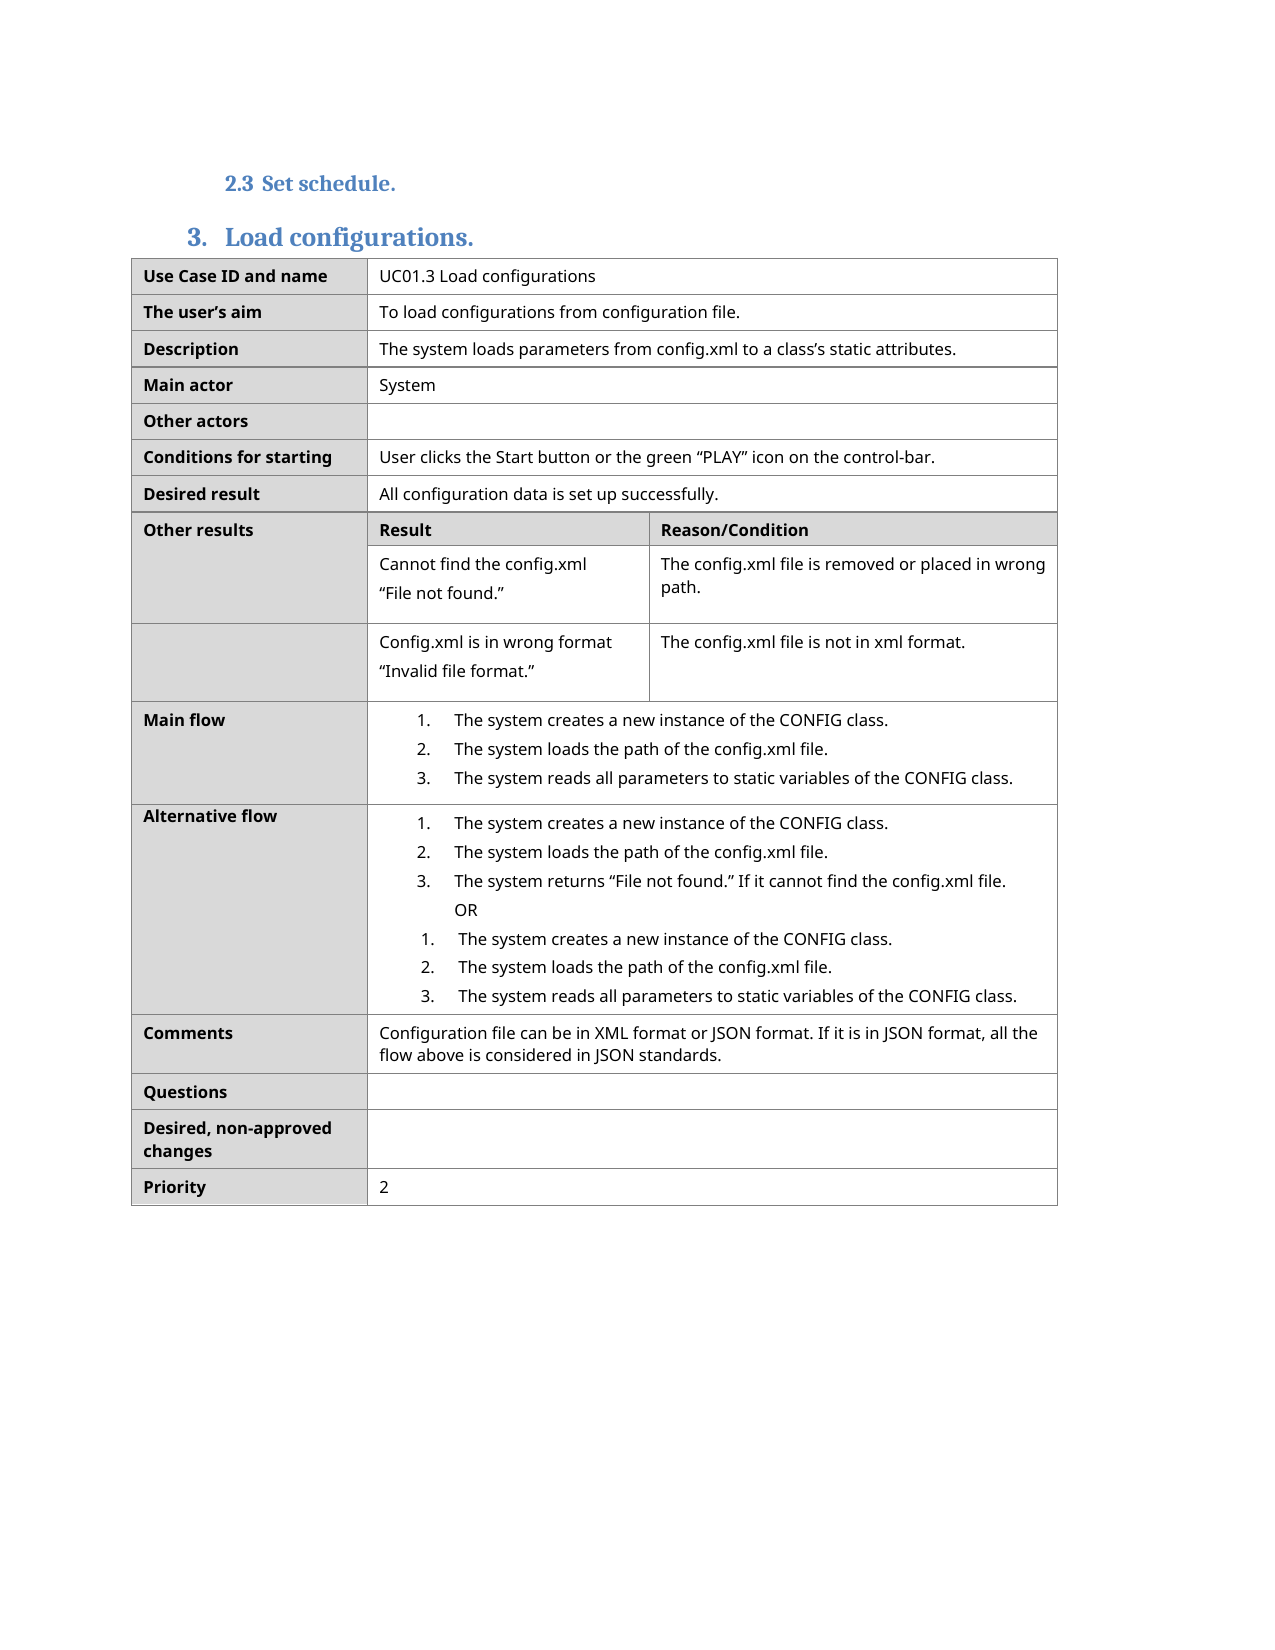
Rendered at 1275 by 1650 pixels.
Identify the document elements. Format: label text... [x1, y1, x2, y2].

table_cell Priority [132, 1169, 367, 1204]
table_cell [368, 1110, 1057, 1168]
table_cell Alternative flow [132, 805, 367, 1014]
table_cell Other results [132, 513, 367, 623]
table_cell Main actor [132, 368, 367, 403]
table_cell [368, 404, 1057, 439]
table_cell All configuration data is set up successfully. [368, 476, 1057, 511]
table_cell The system loads parameters from config.xml to a class’s static attributes. [368, 331, 1057, 366]
table_cell To load configurations from configuration file. [368, 295, 1057, 330]
table_cell System [368, 368, 1057, 403]
table_cell The config.xml file is not in xml format. [650, 624, 1057, 701]
subtitle Set schedule. [225, 171, 1125, 197]
table_cell The system creates a new instance of the CONFIG class. The system loads the path of the config.xml file. The system returns “File not found.” If it cannot find the config.xml file. OR The system creates a new instance of the CONFIG class. The system loads the path of the config.xml file. The system reads all parameters to static variables of the CONFIG class. [368, 805, 1057, 1014]
table_cell Config.xml is in wrong format “Invalid file format.” [368, 624, 649, 701]
table_cell Description [132, 331, 367, 366]
table_cell 2 [368, 1169, 1057, 1204]
table_header UC01.3 Load configurations [368, 259, 1057, 294]
table_cell Desired, non-approved changes [132, 1110, 367, 1168]
subtitle Load configurations. [187, 222, 1125, 253]
table_cell Questions [132, 1074, 367, 1109]
table_cell Other actors [132, 404, 367, 439]
table_cell Reason/Condition [650, 513, 1057, 545]
table_cell Result [368, 513, 649, 545]
table_cell User clicks the Start button or the green “PLAY” icon on the control-bar. [368, 440, 1057, 475]
table_cell Conditions for starting [132, 440, 367, 475]
table_cell Desired result [132, 476, 367, 511]
table_cell The user’s aim [132, 295, 367, 330]
table_cell Cannot find the config.xml “File not found.” [368, 546, 649, 623]
table_cell Comments [132, 1015, 367, 1073]
table_cell Configuration file can be in XML format or JSON format. If it is in JSON format, all the flow above is considered in JSON standards. [368, 1015, 1057, 1073]
table_cell [368, 1074, 1057, 1109]
table_cell The config.xml file is removed or placed in wrong path. [650, 546, 1057, 623]
table_cell The system creates a new instance of the CONFIG class. The system loads the path of the config.xml file. The system reads all parameters to static variables of the CONFIG class. [368, 702, 1057, 804]
table_cell [132, 624, 367, 701]
table_header Use Case ID and name [132, 259, 367, 294]
table_cell Main flow [132, 702, 367, 804]
